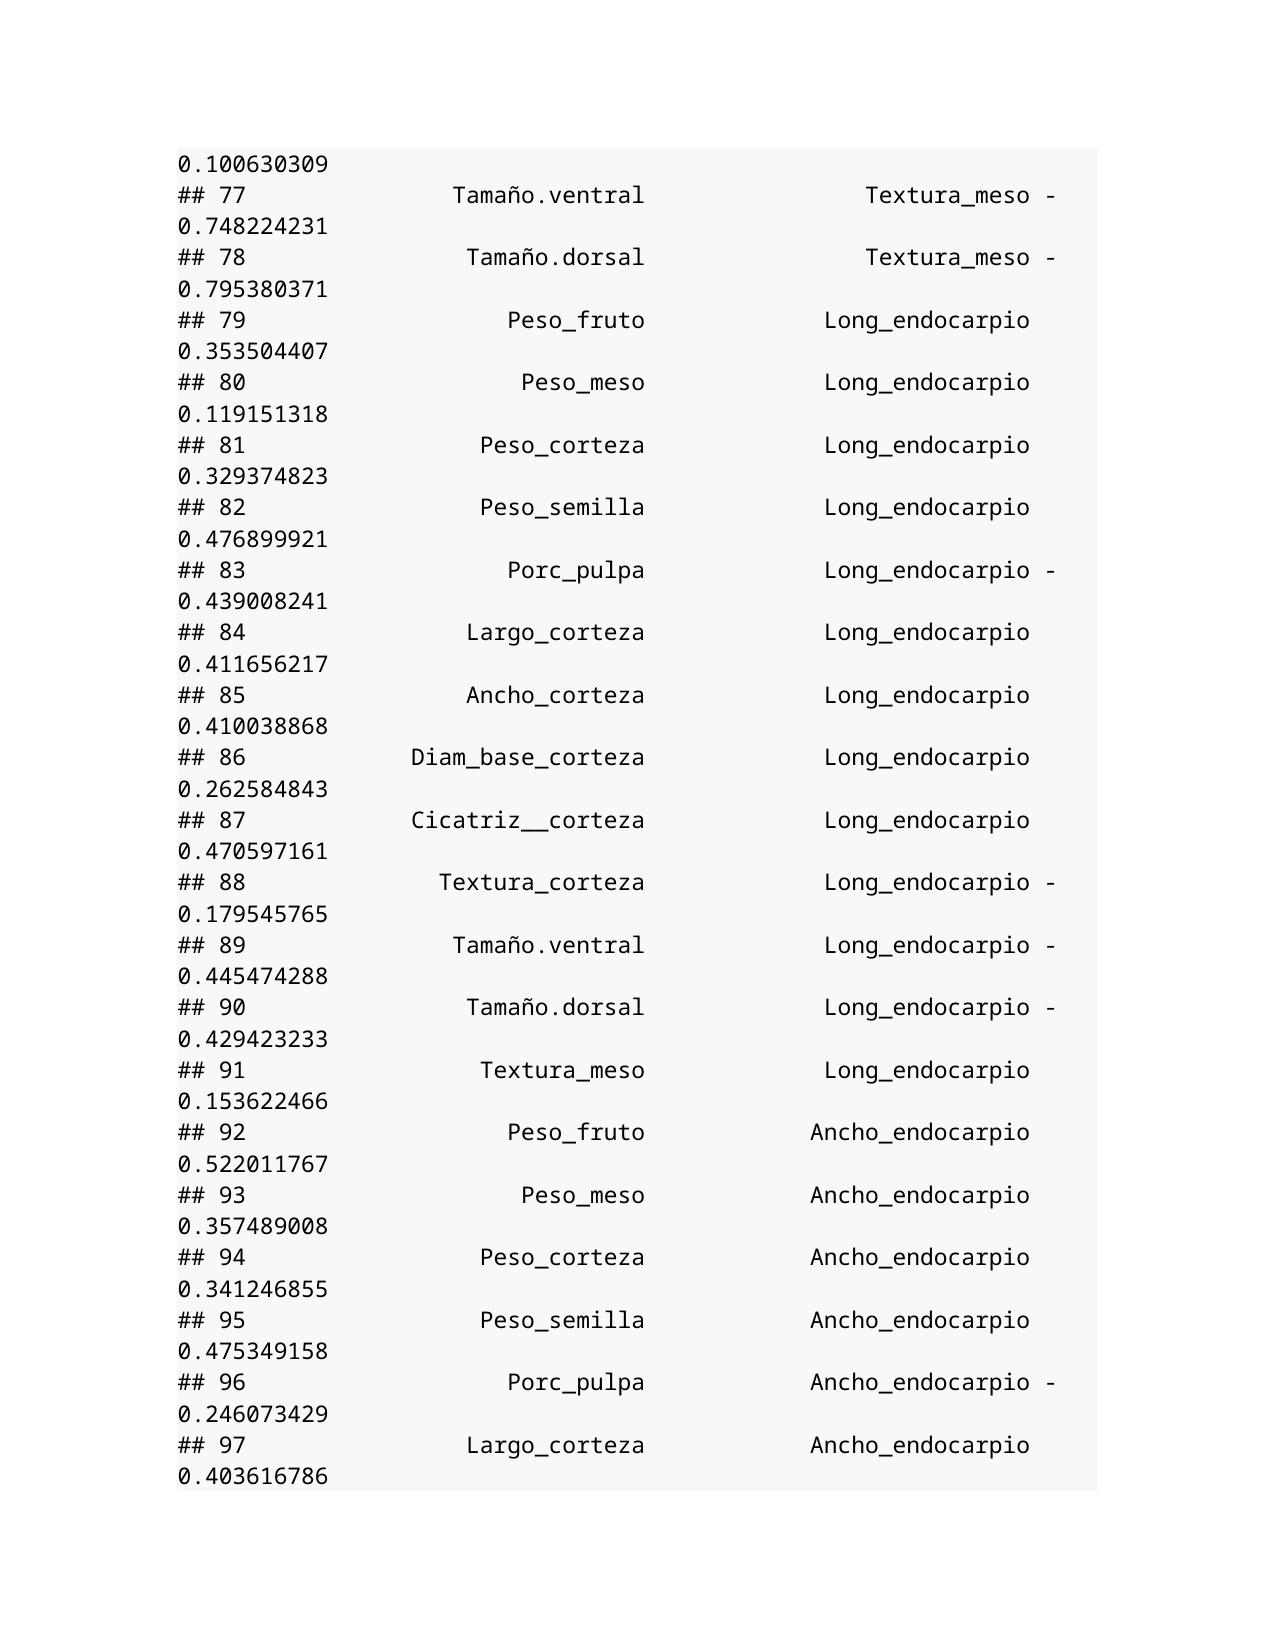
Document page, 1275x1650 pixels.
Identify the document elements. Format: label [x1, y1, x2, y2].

text [177, 148, 1098, 1491]
